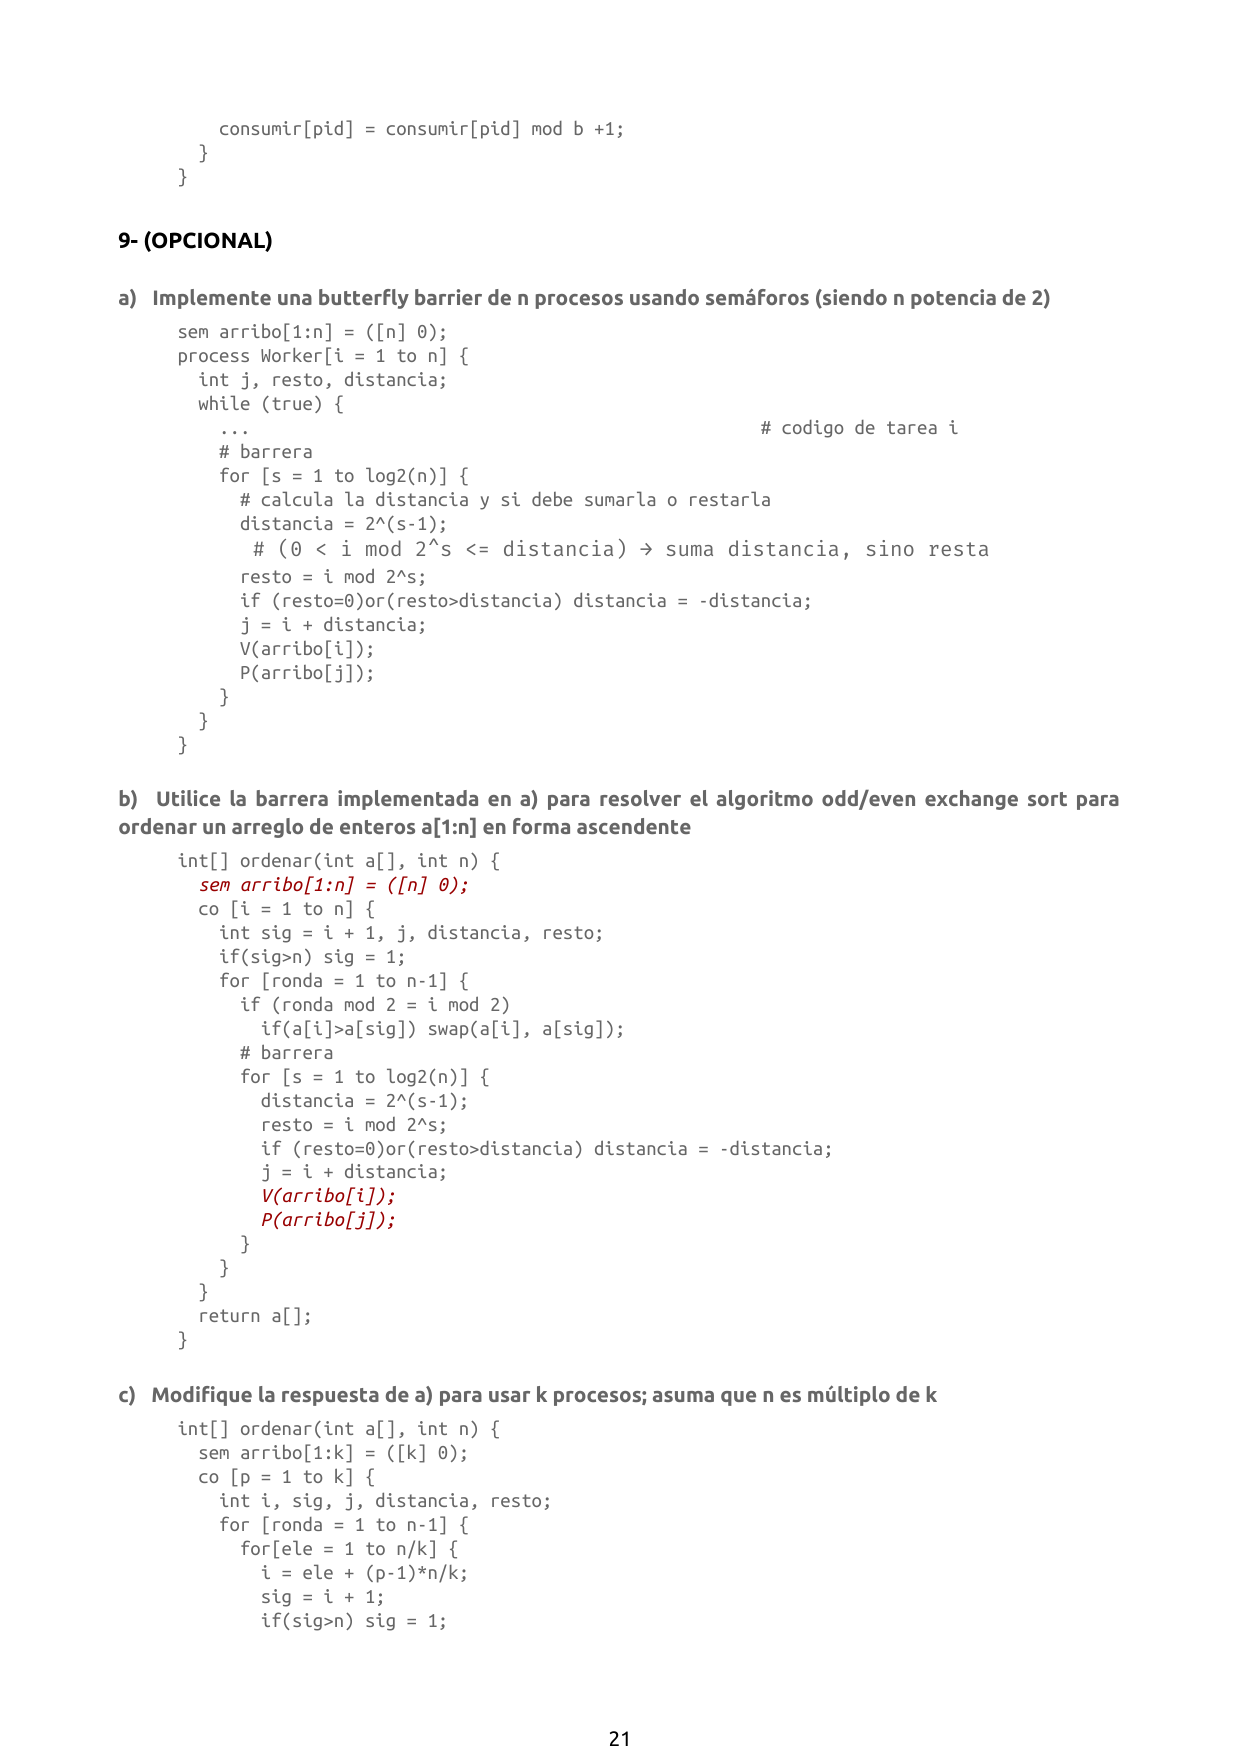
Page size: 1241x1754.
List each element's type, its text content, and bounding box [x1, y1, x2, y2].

text V(arribo[i]); [177, 638, 1122, 659]
subtitle c) Modifique la respuesta de a) para usar k procesos; asuma que n es múltiplo de k [118, 1382, 1122, 1406]
text # barrera [177, 1042, 1122, 1063]
text if(sig>n) sig = 1; [177, 946, 1122, 967]
text for [ronda = 1 to n-1] { [177, 970, 1122, 991]
text process Worker[i = 1 to n] { [177, 346, 1122, 366]
text resto = i mod 2^s; [177, 566, 1122, 587]
text P(arribo[j]); [177, 662, 1122, 683]
text } [177, 1233, 1122, 1254]
text sig = i + 1; [177, 1586, 1122, 1607]
text V(arribo[i]); [177, 1186, 1122, 1206]
text i = ele + (p-1)*n/k; [177, 1562, 1122, 1583]
text resto = i mod 2^s; [177, 1114, 1122, 1134]
text int i, sig, j, distancia, resto; [177, 1490, 1122, 1511]
text for [s = 1 to log2(n)] { [177, 465, 1122, 486]
text if (resto=0)or(resto>distancia) distancia = -distancia; [177, 590, 1122, 611]
text } [177, 1329, 1122, 1350]
text } [177, 686, 1122, 707]
text int j, resto, distancia; [177, 369, 1122, 390]
text while (true) { [177, 393, 1122, 414]
text # calcula la distancia y si debe sumarla o restarla [177, 489, 1122, 510]
text } [177, 710, 1122, 731]
text j = i + distancia; [177, 614, 1122, 635]
text if(sig>n) sig = 1; [177, 1610, 1122, 1631]
text if (resto=0)or(resto>distancia) distancia = -distancia; [177, 1138, 1122, 1158]
text P(arribo[j]); [177, 1209, 1122, 1230]
text return a[]; [177, 1305, 1122, 1326]
text if (ronda mod 2 = i mod 2) [177, 994, 1122, 1015]
text } [177, 1281, 1122, 1302]
text distancia = 2^(s-1); [177, 1090, 1122, 1111]
text } [177, 142, 1122, 163]
text sem arribo[1:k] = ([k] 0); [177, 1442, 1122, 1463]
text int sig = i + 1, j, distancia, resto; [177, 922, 1122, 943]
text # (0 < i mod 2^s <= distancia) → suma distancia, sino resta [177, 537, 1122, 562]
text co [p = 1 to k] { [177, 1466, 1122, 1487]
text } [177, 734, 1122, 754]
subtitle a) Implemente una butterfly barrier de n procesos usando semáforos (siendo n potencia de 2) [118, 286, 1122, 310]
text consumir[pid] = consumir[pid] mod b +1; [177, 118, 1122, 139]
text } [177, 1257, 1122, 1278]
text int[] ordenar(int a[], int n) { [177, 1418, 1122, 1439]
text for [ronda = 1 to n-1] { [177, 1514, 1122, 1535]
subtitle b) Utilice la barrera implementada en a) para resolver el algoritmo odd/even exchange sort para ordenar un arreglo de enteros a[1:n] en forma ascendente [118, 787, 1122, 838]
text sem arribo[1:n] = ([n] 0); [177, 874, 1122, 895]
text j = i + distancia; [177, 1162, 1122, 1182]
text sem arribo[1:n] = ([n] 0); [177, 322, 1122, 342]
text ... # codigo de tarea i [177, 417, 1122, 438]
text for[ele = 1 to n/k] { [177, 1538, 1122, 1559]
text int[] ordenar(int a[], int n) { [177, 850, 1122, 871]
subtitle 9- (OPCIONAL) [118, 228, 1122, 253]
text if(a[i]>a[sig]) swap(a[i], a[sig]); [177, 1018, 1122, 1039]
text co [i = 1 to n] { [177, 898, 1122, 919]
text } [177, 166, 1122, 187]
text for [s = 1 to log2(n)] { [177, 1066, 1122, 1087]
text distancia = 2^(s-1); [177, 513, 1122, 534]
text # barrera [177, 441, 1122, 462]
